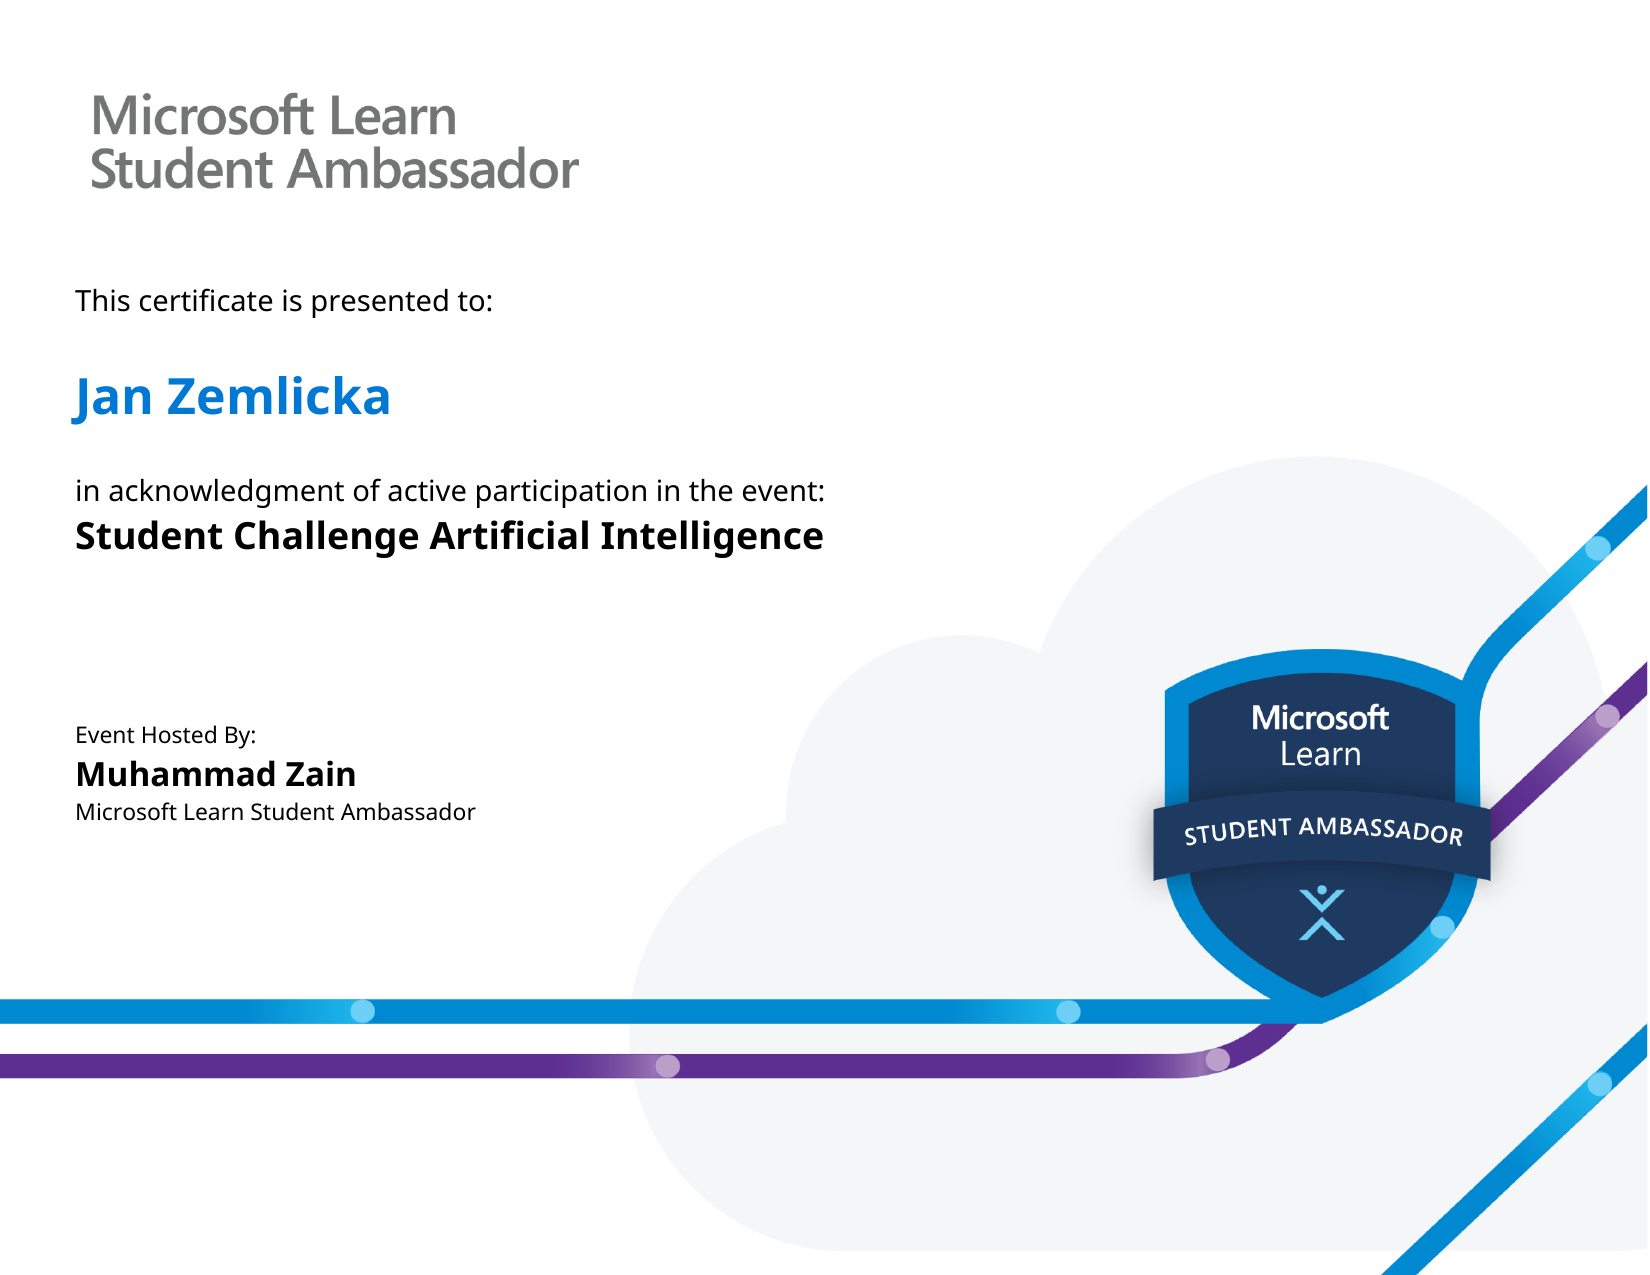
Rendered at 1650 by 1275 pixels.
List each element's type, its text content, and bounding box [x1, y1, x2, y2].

picture [0, 0, 1648, 1275]
table_cell in acknowledgment of active participation in the event: Student Challenge Artificial Intelligence [64, 470, 949, 688]
table_cell Event Hosted By: Muhammad Zain Microsoft Learn Student Ambassador [64, 688, 949, 827]
table_cell Jan Zemlicka [64, 320, 949, 470]
table_header This certificate is presented to: [64, 280, 949, 320]
